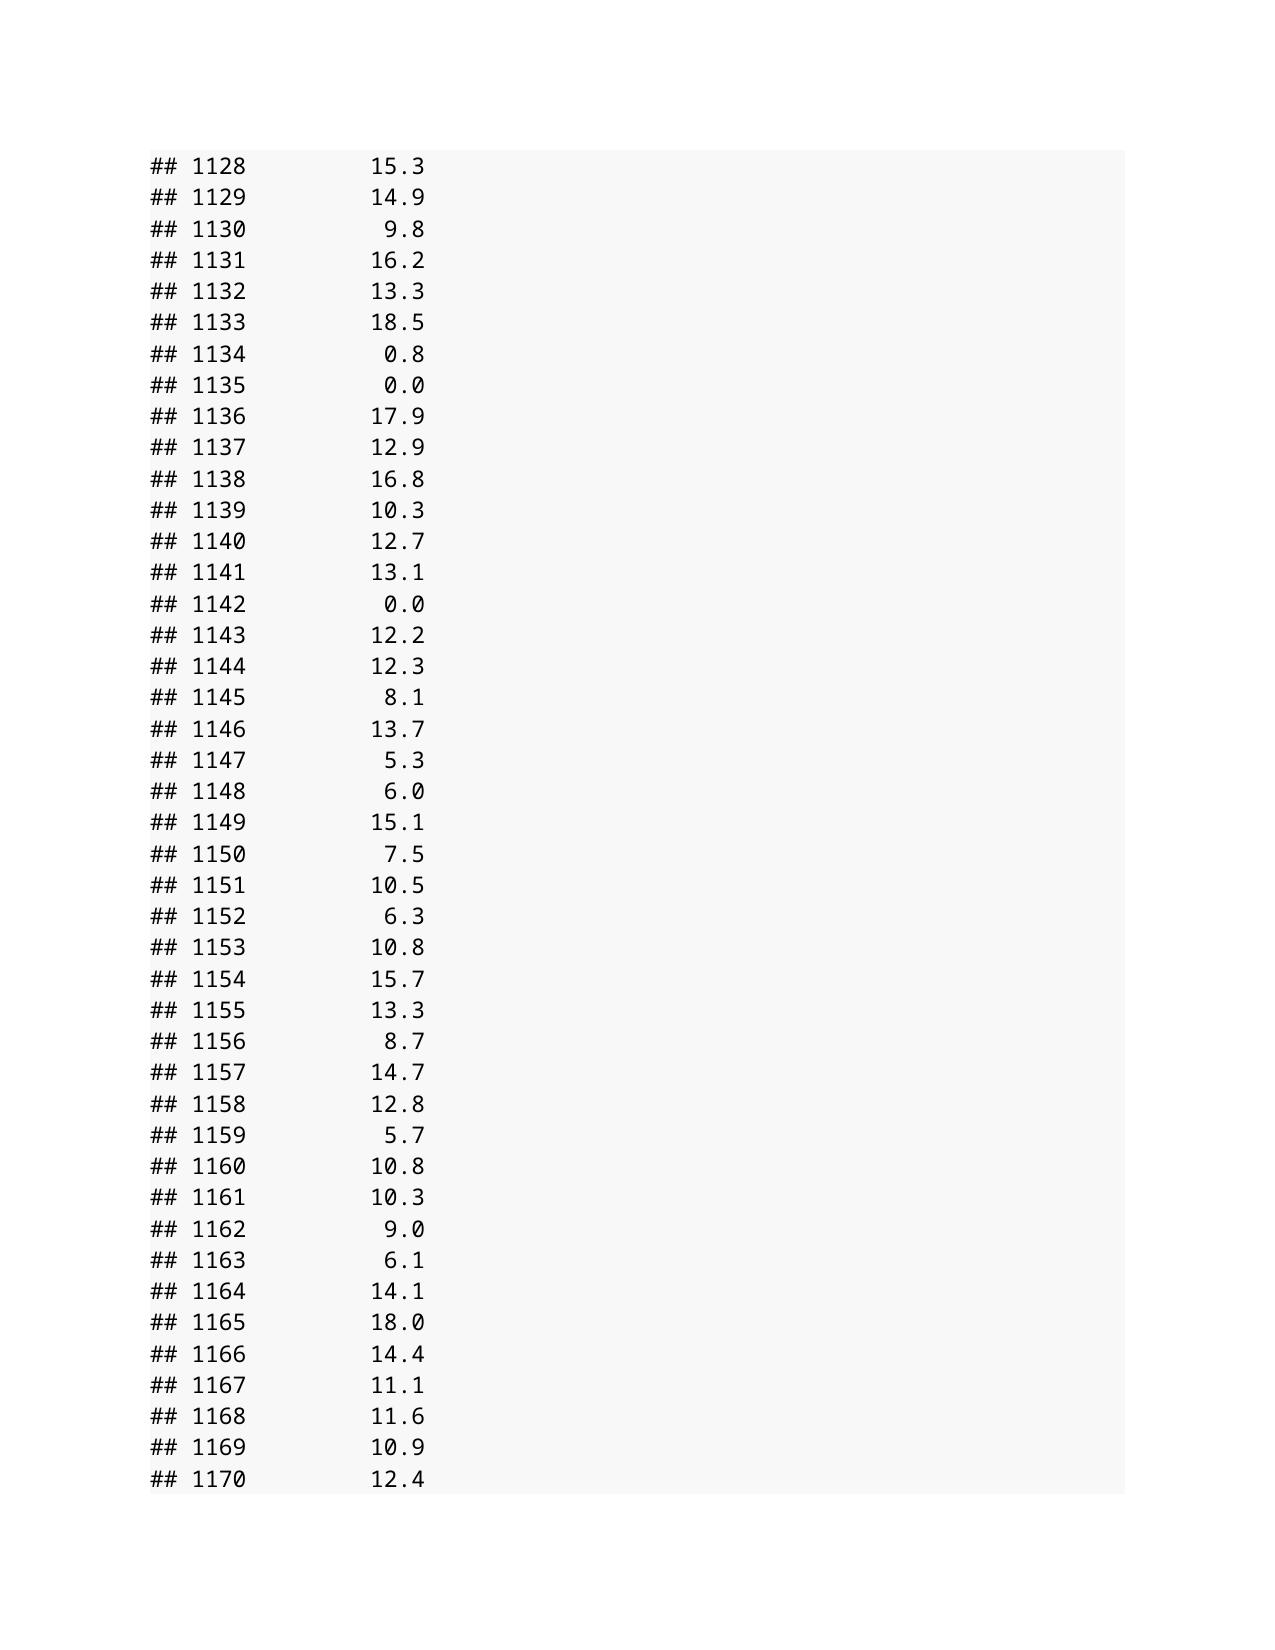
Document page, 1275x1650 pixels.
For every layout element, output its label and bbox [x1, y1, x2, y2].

text [150, 150, 1125, 1494]
